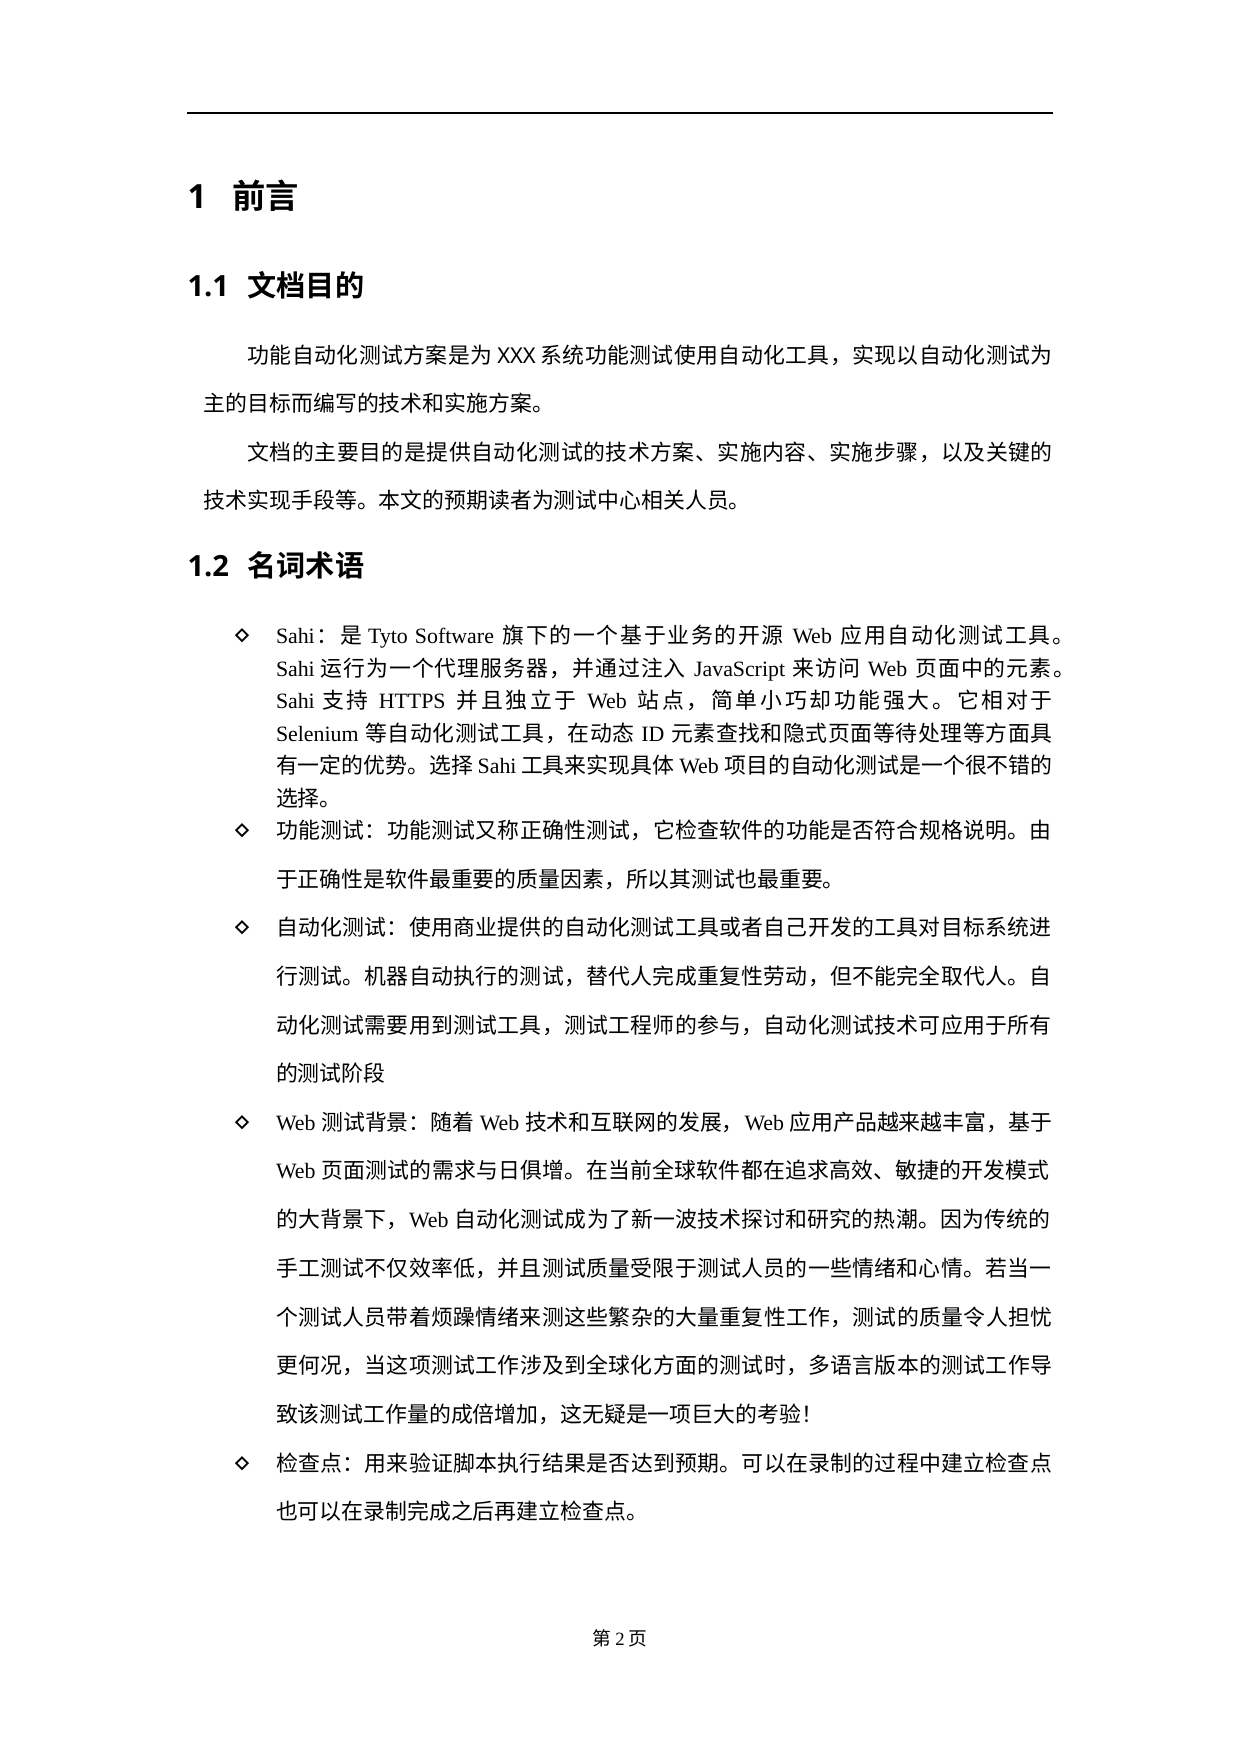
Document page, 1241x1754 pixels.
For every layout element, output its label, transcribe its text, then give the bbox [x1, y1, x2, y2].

list 检查点：用来验证脚本执行结果是否达到预期。可以在录制的过程中建立检查点，也可以在录制完成之后再建立检查点。 [232, 1445, 1053, 1526]
list 功能测试：功能测试又称正确性测试，它检查软件的功能是否符合规格说明。由于正确性是软件最重要的质量因素，所以其测试也最重要。 [232, 813, 1053, 894]
subtitle 前言 [187, 162, 1053, 227]
list Web 测试背景：随着 Web 技术和互联网的发展，Web 应用产品越来越丰富，基于 Web 页面测试的需求与日俱增。在当前全球软件都在追求高效、敏捷的开发模式的大背景下，Web 自动化测试成为了新一波技术探讨和研究的热潮。因为传统的手工测试不仅效率低，并且测试质量受限于测试人员的一些情绪和心情。若当一个测试人员带着烦躁情绪来测这些繁杂的大量重复性工作，测试的质量令人担忧。更何况，当这项测试工作涉及到全球化方面的测试时，多语言版本的测试工作导致该测试工作量的成倍增加，这无疑是一项巨大的考验！ [232, 1104, 1053, 1429]
text 功能自动化测试方案是为XXX系统功能测试使用自动化工具，实现以自动化测试为主的目标而编写的技术和实施方案。 [204, 337, 1053, 418]
subtitle 名词术语 [187, 531, 1053, 596]
list Sahi：是Tyto Software 旗下的一个基于业务的开源 Web 应用自动化测试工具。Sahi运行为一个代理服务器，并通过注入 JavaScript 来访问 Web 页面中的元素。Sahi支持 HTTPS 并且独立于 Web 站点，简单小巧却功能强大。它相对于 Selenium 等自动化测试工具，在动态 ID 元素查找和隐式页面等待处理等方面具有一定的优势。选择Sahi工具来实现具体 Web 项目的自动化测试是一个很不错的选择。 [232, 618, 1053, 813]
subtitle 文档目的 [187, 251, 1053, 316]
list 自动化测试：使用商业提供的自动化测试工具或者自己开发的工具对目标系统进行测试。机器自动执行的测试，替代人完成重复性劳动，但不能完全取代人。自动化测试需要用到测试工具，测试工程师的参与，自动化测试技术可应用于所有的测试阶段 [232, 910, 1053, 1088]
text 文档的主要目的是提供自动化测试的技术方案、实施内容、实施步骤，以及关键的技术实现手段等。本文的预期读者为测试中心相关人员。 [204, 434, 1053, 516]
